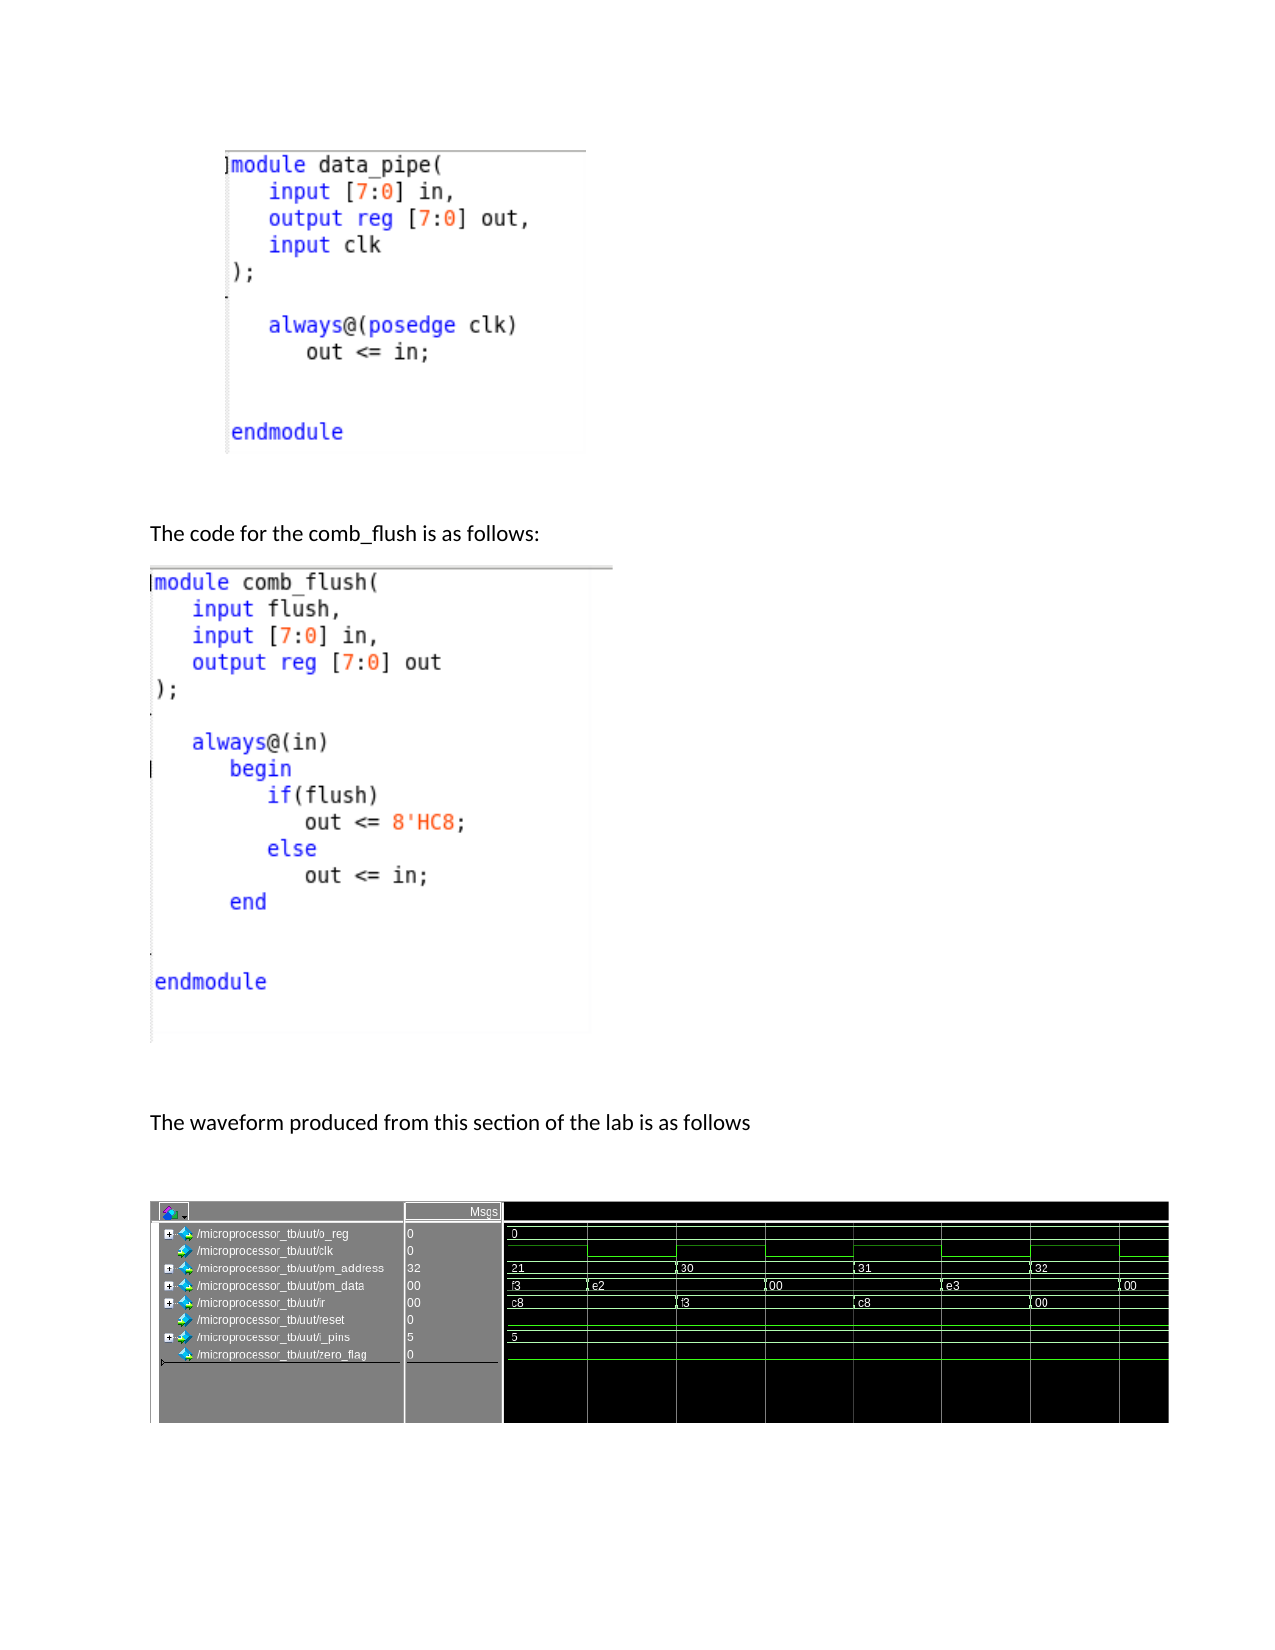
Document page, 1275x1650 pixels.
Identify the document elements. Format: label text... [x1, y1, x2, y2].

picture [225, 150, 586, 454]
picture [150, 565, 613, 1043]
picture [150, 1201, 1169, 1423]
text The code for the comb_flush is as follows: [150, 519, 1125, 547]
text The waveform produced from this section of the lab is as follows [150, 1108, 1125, 1136]
